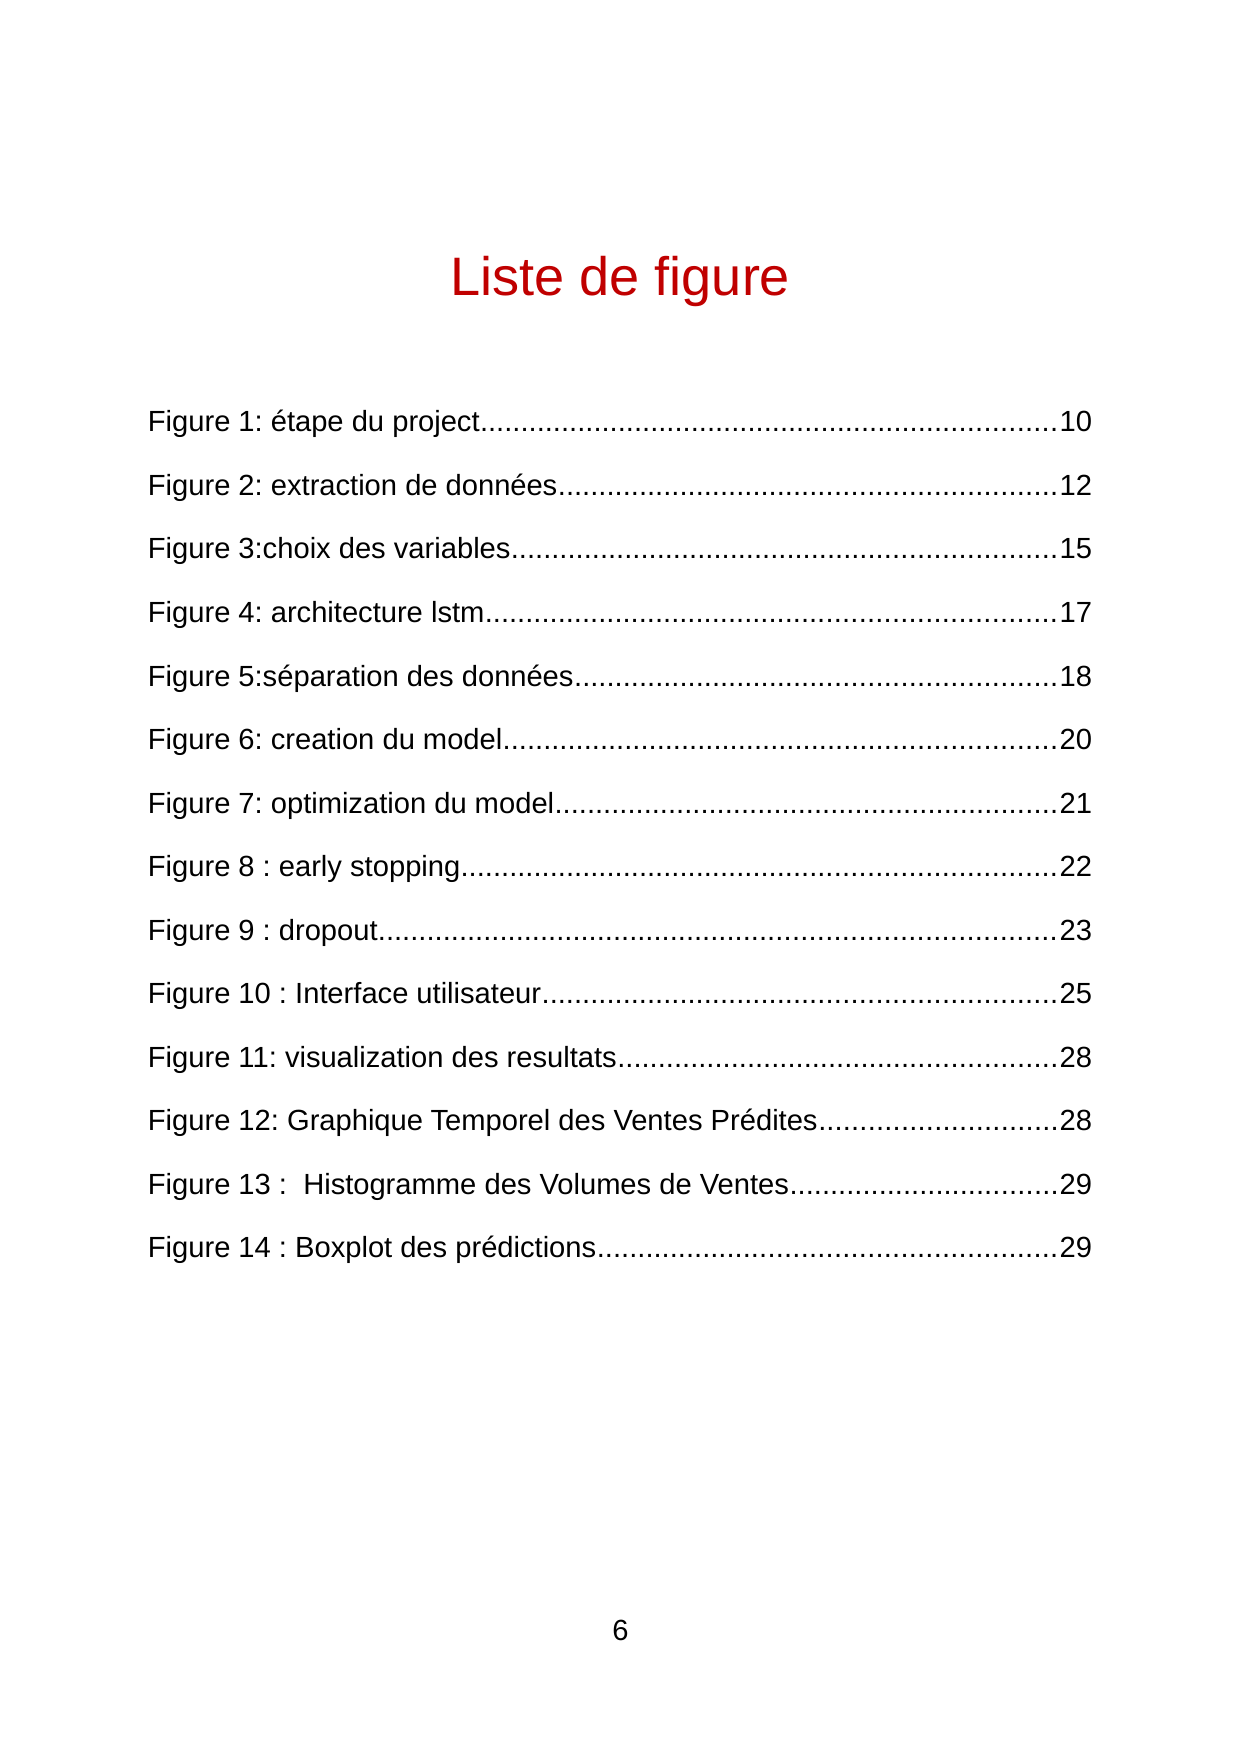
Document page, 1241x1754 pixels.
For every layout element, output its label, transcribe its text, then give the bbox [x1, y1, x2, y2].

text Figure 9 : dropout 23 [148, 913, 1092, 946]
text Liste de figure [148, 244, 1092, 307]
text Figure 6: creation du model 20 [148, 722, 1092, 756]
text Figure 13 : Histogramme des Volumes de Ventes 29 [148, 1167, 1092, 1200]
text Figure 3:choix des variables 15 [148, 531, 1092, 565]
text Figure 5:séparation des données 18 [148, 658, 1092, 692]
text Figure 11: visualization des resultats 28 [148, 1040, 1092, 1073]
text Figure 10 : Interface utilisateur 25 [148, 976, 1092, 1010]
text Figure 4: architecture lstm 17 [148, 595, 1092, 628]
text Figure 7: optimization du model 21 [148, 786, 1092, 819]
text Figure 8 : early stopping 22 [148, 849, 1092, 883]
text Figure 1: étape du project 10 [148, 404, 1092, 438]
text Figure 2: extraction de données 12 [148, 468, 1092, 501]
text Figure 14 : Boxplot des prédictions 29 [148, 1230, 1092, 1264]
text Figure 12: Graphique Temporel des Ventes Prédites 28 [148, 1103, 1092, 1137]
